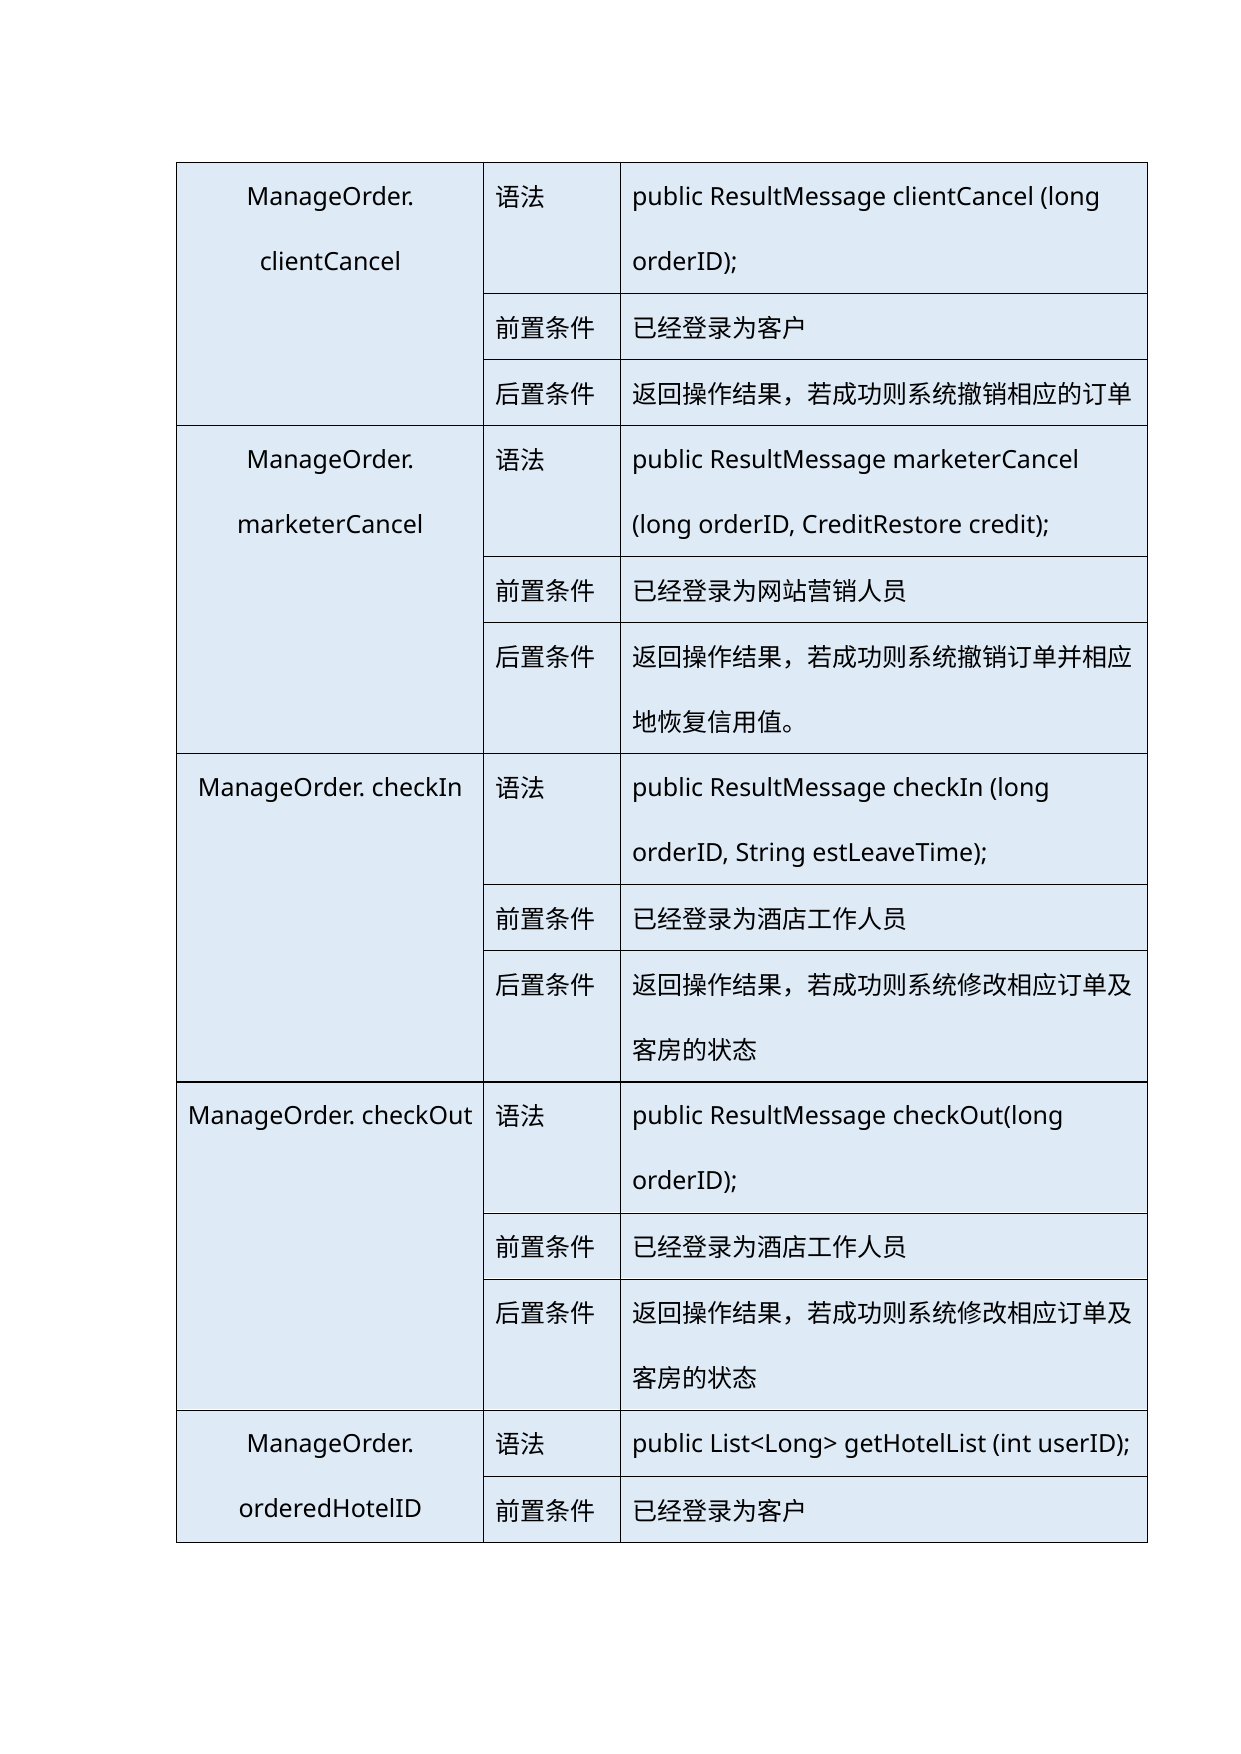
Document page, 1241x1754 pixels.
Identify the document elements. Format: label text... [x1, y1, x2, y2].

table_cell 前置条件 [484, 294, 620, 359]
table_cell public ResultMessage clientCancel (long orderID); [621, 163, 1147, 293]
table_cell ManageOrder. clientCancel [177, 163, 483, 425]
table_cell 后置条件 [484, 360, 620, 425]
table_cell public List<Long> getHotelList (int userID); [621, 1411, 1147, 1476]
table_cell 返回操作结果，若成功则系统撤销订单并相应地恢复信用值。 [621, 623, 1147, 753]
table_cell 语法 [484, 1411, 620, 1476]
table_cell ManageOrder. checkOut [177, 1083, 483, 1409]
table_cell public ResultMessage checkOut(long orderID); [621, 1083, 1147, 1212]
table_cell ManageOrder. orderedHotelID [177, 1411, 483, 1542]
table_cell ManageOrder. checkIn [177, 754, 483, 1081]
table_cell 已经登录为网站营销人员 [621, 557, 1147, 622]
table_cell 语法 [484, 163, 620, 293]
table_cell 后置条件 [484, 951, 620, 1081]
table_cell 语法 [484, 426, 620, 556]
table_cell public ResultMessage checkIn (long orderID, String estLeaveTime); [621, 754, 1147, 884]
table_cell 语法 [484, 1083, 620, 1212]
table_cell 语法 [484, 754, 620, 884]
table_cell 返回操作结果，若成功则系统撤销相应的订单 [621, 360, 1147, 425]
table_cell 前置条件 [484, 1477, 620, 1542]
table_cell 前置条件 [484, 885, 620, 950]
table_cell 已经登录为酒店工作人员 [621, 885, 1147, 950]
table_cell 返回操作结果，若成功则系统修改相应订单及客房的状态 [621, 1280, 1147, 1409]
table_cell 已经登录为客户 [621, 294, 1147, 359]
table_cell 后置条件 [484, 623, 620, 753]
table_cell 已经登录为酒店工作人员 [621, 1214, 1147, 1278]
table_cell 后置条件 [484, 1280, 620, 1409]
table_cell ManageOrder. marketerCancel [177, 426, 483, 753]
table_cell 已经登录为客户 [621, 1477, 1147, 1542]
table_cell 前置条件 [484, 1214, 620, 1278]
table_cell 返回操作结果，若成功则系统修改相应订单及客房的状态 [621, 951, 1147, 1081]
table_cell public ResultMessage marketerCancel (long orderID, CreditRestore credit); [621, 426, 1147, 556]
table_cell 前置条件 [484, 557, 620, 622]
